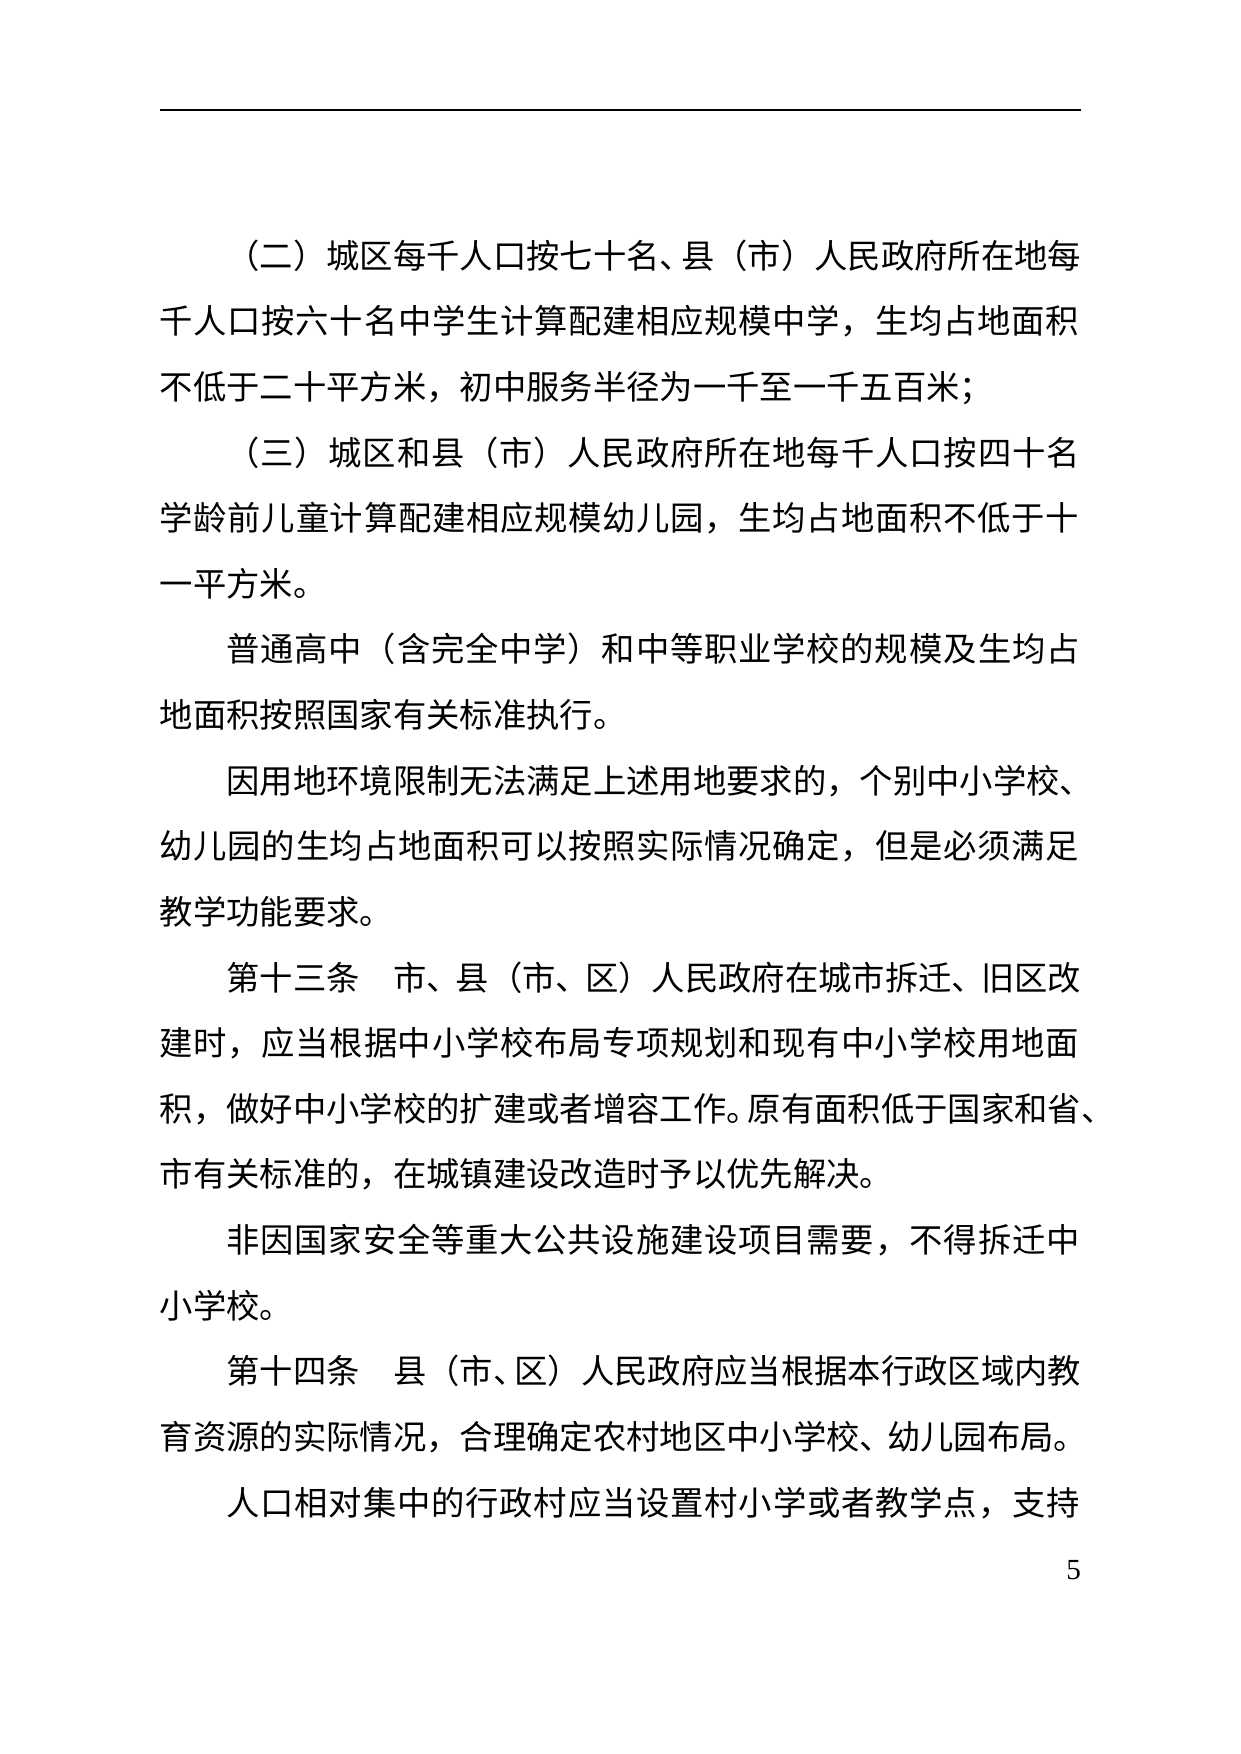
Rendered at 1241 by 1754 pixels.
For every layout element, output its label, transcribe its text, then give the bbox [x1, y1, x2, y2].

text 第十四条 县（市、区）人民政府应当根据本行政区域内教育资源的实际情况，合理确定农村地区中小学校、幼儿园布局。 [159, 1271, 1081, 1468]
text 普通高中（含完全中学）和中等职业学校的规模及生均占地面积按照国家有关标准执行。 [159, 549, 1081, 680]
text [159, 221, 1081, 352]
text 非因国家安全等重大公共设施建设项目需要，不得拆迁中小学校。 [159, 1139, 1081, 1271]
text （三）城区和县（市）人民政府所在地每千人口按四十名学龄前儿童计算配建相应规模幼儿园，生均占地面积不低于十一平方米。 [159, 352, 1081, 549]
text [159, 1468, 1081, 1533]
text 第十三条 市、县（市、区）人民政府在城市拆迁、旧区改建时，应当根据中小学校布局专项规划和现有中小学校用地面积，做好中小学校的扩建或者增容工作。原有面积低于国家和省、市有关标准的，在城镇建设改造时予以优先解决。 [159, 877, 1081, 1139]
text 因用地环境限制无法满足上述用地要求的，个别中小学校、幼儿园的生均占地面积可以按照实际情况确定，但是必须满足教学功能要求。 [159, 680, 1081, 877]
